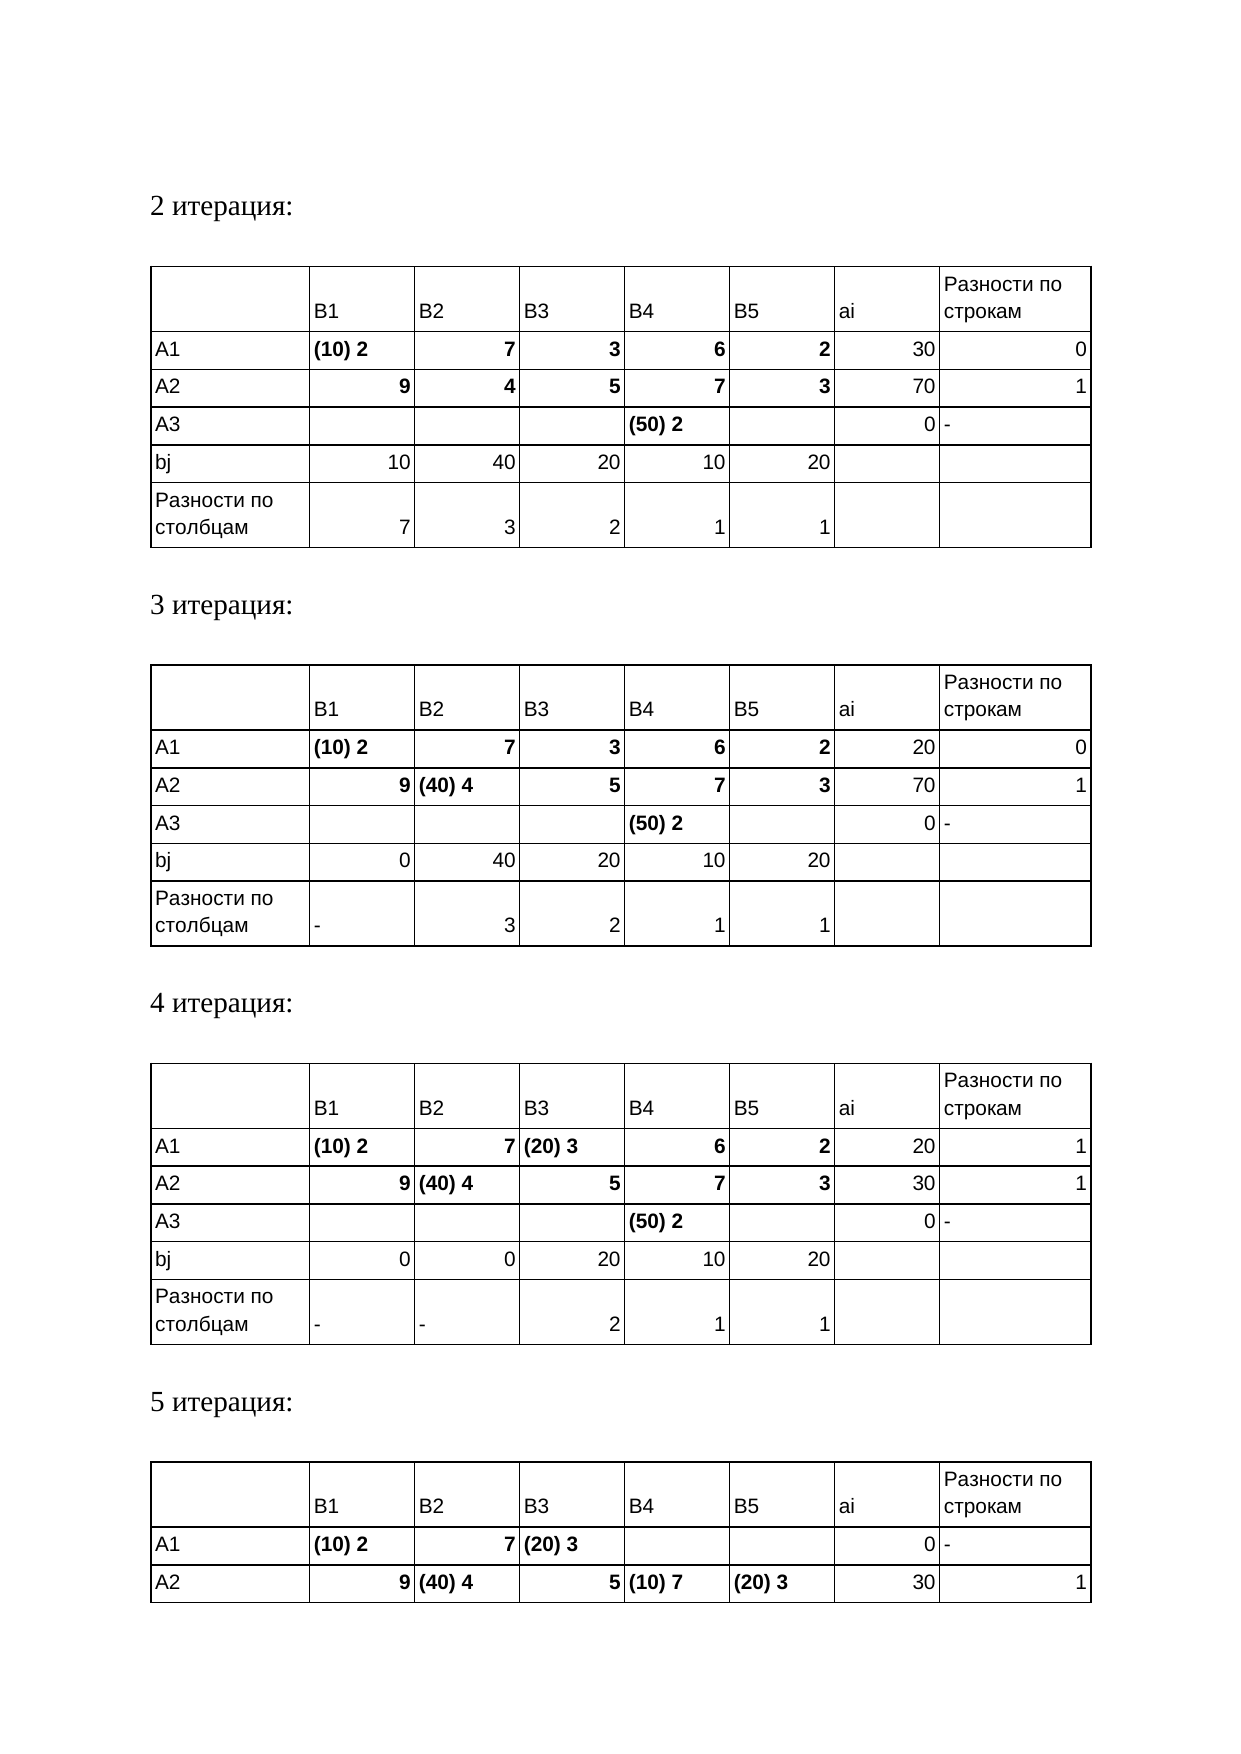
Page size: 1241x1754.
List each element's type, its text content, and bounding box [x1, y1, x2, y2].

text 5 итерация: [150, 1384, 1090, 1417]
table_cell [310, 806, 414, 842]
table_cell bj [152, 1242, 309, 1278]
table_cell 2 [520, 483, 624, 547]
table_cell 7 [415, 332, 519, 368]
table_cell 2 [730, 332, 834, 368]
table_cell [520, 1205, 624, 1241]
table_cell 6 [625, 731, 729, 767]
table_cell (10) 2 [310, 332, 414, 368]
table_cell 9 [310, 1167, 414, 1203]
table_header B1 [310, 267, 414, 331]
table_cell 1 [940, 1129, 1090, 1165]
table_cell 9 [310, 1566, 414, 1602]
table_cell 0 [310, 844, 414, 880]
table_cell A2 [152, 769, 309, 805]
table_cell 3 [730, 1167, 834, 1203]
table_header Разности по строкам [940, 1463, 1090, 1526]
table_cell 1 [625, 1280, 729, 1344]
table_header B5 [730, 1463, 834, 1526]
table_cell Разности по столбцам [152, 483, 309, 547]
table_header ai [835, 666, 939, 729]
table_cell 0 [835, 408, 939, 444]
table_header B1 [310, 1463, 414, 1526]
table_cell [835, 844, 939, 880]
table_cell 20 [730, 1242, 834, 1278]
table_cell 30 [835, 332, 939, 368]
table_cell 1 [730, 483, 834, 547]
table_cell 9 [310, 370, 414, 406]
table_cell 9 [310, 769, 414, 805]
table_cell [520, 408, 624, 444]
table_cell [940, 1242, 1090, 1278]
table_cell 6 [625, 332, 729, 368]
table_cell - [415, 1280, 519, 1344]
table_header ai [835, 1463, 939, 1526]
table_cell 7 [625, 769, 729, 805]
table_header B2 [415, 1463, 519, 1526]
table_cell (50) 2 [625, 1205, 729, 1241]
table_cell [625, 1528, 729, 1564]
table_cell (40) 4 [415, 1167, 519, 1203]
table_cell (50) 2 [625, 408, 729, 444]
table_cell (40) 4 [415, 769, 519, 805]
table_cell Разности по столбцам [152, 882, 309, 945]
table_cell [730, 1528, 834, 1564]
table_cell [835, 1280, 939, 1344]
table_cell A3 [152, 408, 309, 444]
table_header B2 [415, 1064, 519, 1128]
table_cell [415, 806, 519, 842]
table_header B1 [310, 666, 414, 729]
table_cell 1 [730, 1280, 834, 1344]
table_header ai [835, 1064, 939, 1128]
table_cell (20) 3 [520, 1528, 624, 1564]
table_cell 7 [415, 1129, 519, 1165]
table_cell A1 [152, 1528, 309, 1564]
table_cell [835, 483, 939, 547]
table_cell 20 [835, 731, 939, 767]
table_cell (40) 4 [415, 1566, 519, 1602]
table_cell [310, 408, 414, 444]
table_cell 20 [730, 844, 834, 880]
table_cell 3 [520, 332, 624, 368]
table_header B3 [520, 267, 624, 331]
table_cell 1 [625, 882, 729, 945]
table_cell (10) 7 [625, 1566, 729, 1602]
table_cell 3 [415, 483, 519, 547]
table_cell 1 [730, 882, 834, 945]
table_cell [520, 806, 624, 842]
table_cell [940, 1280, 1090, 1344]
table_cell 30 [835, 1566, 939, 1602]
table_cell A3 [152, 806, 309, 842]
table_cell bj [152, 446, 309, 482]
table_cell 0 [310, 1242, 414, 1278]
table_cell - [310, 1280, 414, 1344]
table_cell [940, 483, 1090, 547]
table_cell 1 [940, 769, 1090, 805]
table_cell 7 [415, 1528, 519, 1564]
table_header B3 [520, 1463, 624, 1526]
table_cell (50) 2 [625, 806, 729, 842]
table_header B3 [520, 1064, 624, 1128]
text 2 итерация: [150, 188, 1090, 222]
table_cell (20) 3 [730, 1566, 834, 1602]
table_cell 10 [625, 844, 729, 880]
table_cell A1 [152, 1129, 309, 1165]
table_cell - [940, 1528, 1090, 1564]
table_cell 0 [835, 806, 939, 842]
table_cell - [940, 806, 1090, 842]
table_cell A2 [152, 1167, 309, 1203]
table_cell 2 [520, 1280, 624, 1344]
table_cell A1 [152, 332, 309, 368]
text 3 итерация: [150, 587, 1090, 621]
table_cell 2 [520, 882, 624, 945]
table_cell 7 [415, 731, 519, 767]
table_cell 2 [730, 1129, 834, 1165]
table_cell (20) 3 [520, 1129, 624, 1165]
table_cell 10 [625, 446, 729, 482]
table_cell 5 [520, 1167, 624, 1203]
table_cell 30 [835, 1167, 939, 1203]
table_header B3 [520, 666, 624, 729]
table_cell [310, 1205, 414, 1241]
table_cell 10 [310, 446, 414, 482]
table_cell 2 [730, 731, 834, 767]
table_cell 3 [520, 731, 624, 767]
table_cell [940, 882, 1090, 945]
table_cell (10) 2 [310, 1129, 414, 1165]
table_header B2 [415, 267, 519, 331]
table_cell [835, 1242, 939, 1278]
table_header Разности по строкам [940, 666, 1090, 729]
table_cell 0 [940, 332, 1090, 368]
table_cell 10 [625, 1242, 729, 1278]
table_cell 1 [625, 483, 729, 547]
table_cell 5 [520, 370, 624, 406]
table_cell (10) 2 [310, 1528, 414, 1564]
table_cell 0 [835, 1205, 939, 1241]
table_cell 70 [835, 769, 939, 805]
table_cell A1 [152, 731, 309, 767]
table_cell 1 [940, 370, 1090, 406]
table_cell [730, 1205, 834, 1241]
table_cell 20 [835, 1129, 939, 1165]
table_cell 0 [835, 1528, 939, 1564]
table_cell - [310, 882, 414, 945]
table_cell 70 [835, 370, 939, 406]
table_cell 20 [520, 446, 624, 482]
table_cell 1 [940, 1566, 1090, 1602]
table_header B5 [730, 1064, 834, 1128]
table_cell A2 [152, 370, 309, 406]
table_cell 7 [625, 370, 729, 406]
table_header Разности по строкам [940, 1064, 1090, 1128]
table_cell 5 [520, 769, 624, 805]
table_cell 20 [730, 446, 834, 482]
table_cell (10) 2 [310, 731, 414, 767]
table_header B5 [730, 267, 834, 331]
table_header Разности по строкам [940, 267, 1090, 331]
table_header B4 [625, 666, 729, 729]
table_cell Разности по столбцам [152, 1280, 309, 1344]
table_cell 0 [415, 1242, 519, 1278]
table_cell A2 [152, 1566, 309, 1602]
table_cell 40 [415, 844, 519, 880]
table_cell [415, 408, 519, 444]
table_header [152, 1463, 309, 1526]
table_cell [730, 408, 834, 444]
table_cell 7 [625, 1167, 729, 1203]
table_cell [835, 446, 939, 482]
table_header [152, 666, 309, 729]
table_cell [835, 882, 939, 945]
table_cell - [940, 1205, 1090, 1241]
table_cell bj [152, 844, 309, 880]
table_cell 20 [520, 1242, 624, 1278]
table_header ai [835, 267, 939, 331]
table_header B1 [310, 1064, 414, 1128]
table_cell 20 [520, 844, 624, 880]
table_header B2 [415, 666, 519, 729]
table_cell [415, 1205, 519, 1241]
table_cell [940, 844, 1090, 880]
table_cell A3 [152, 1205, 309, 1241]
table_cell 40 [415, 446, 519, 482]
table_cell 0 [940, 731, 1090, 767]
table_cell 3 [730, 769, 834, 805]
table_cell 3 [415, 882, 519, 945]
table_header B4 [625, 1463, 729, 1526]
table_header B4 [625, 1064, 729, 1128]
table_cell 3 [730, 370, 834, 406]
table_header [152, 267, 309, 331]
table_header B4 [625, 267, 729, 331]
table_cell [730, 806, 834, 842]
table_cell 7 [310, 483, 414, 547]
table_cell 5 [520, 1566, 624, 1602]
table_cell - [940, 408, 1090, 444]
text 4 итерация: [150, 985, 1090, 1019]
table_cell 1 [940, 1167, 1090, 1203]
table_cell 6 [625, 1129, 729, 1165]
table_cell 4 [415, 370, 519, 406]
table_header [152, 1064, 309, 1128]
table_cell [940, 446, 1090, 482]
table_header B5 [730, 666, 834, 729]
